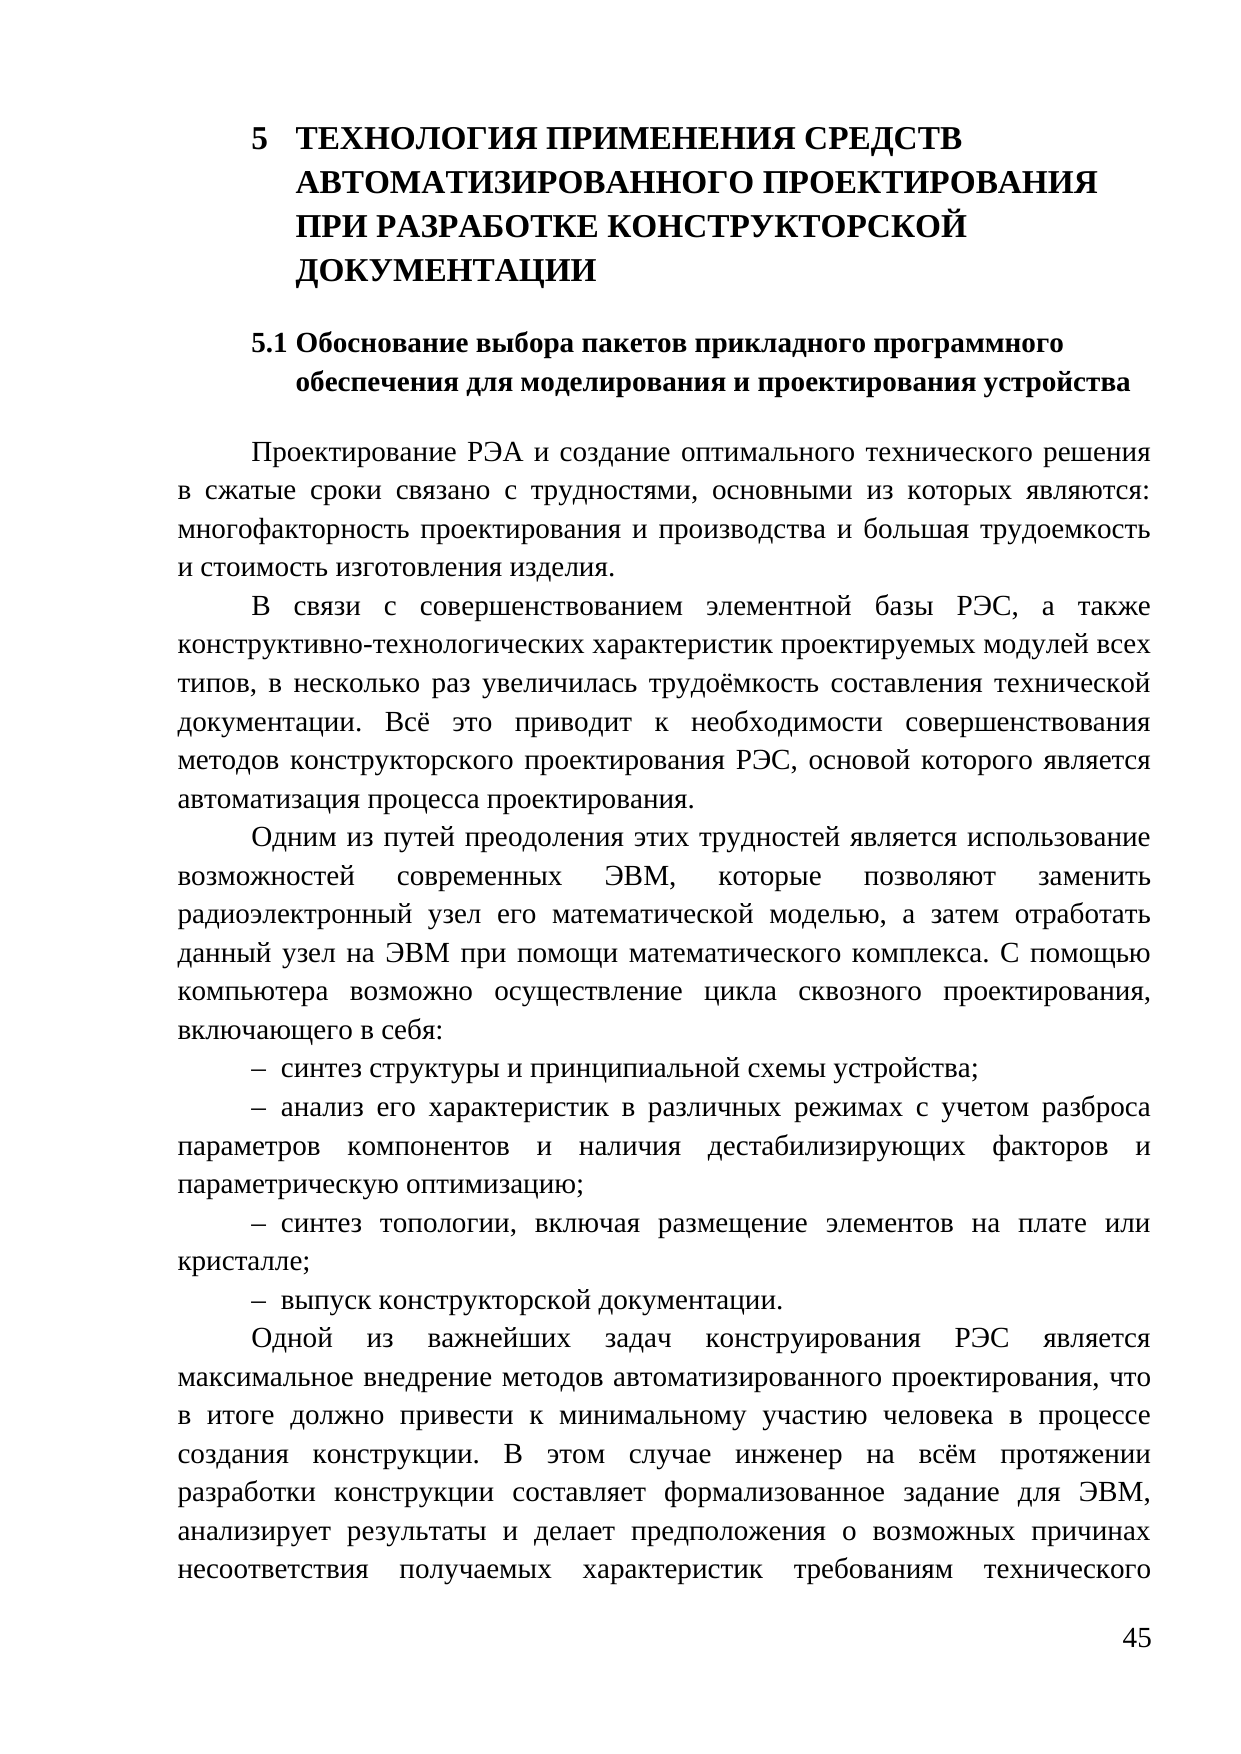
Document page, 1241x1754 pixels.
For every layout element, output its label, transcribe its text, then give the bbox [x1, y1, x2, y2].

list синтез структуры и принципиальной схемы устройства; [177, 1051, 1152, 1084]
text Проектирование РЭА и создание оптимального технического решения в сжатые сроки связано с трудностями, основными из которых являются: многофакторность проектирования и производства и большая трудоемкость и стоимость изготовления изделия. [177, 434, 1152, 583]
list выпуск конструкторской документации. [177, 1282, 1152, 1315]
subtitle Технология Применения средств автоматизированного проектирования при разработке конструкторской документации [251, 118, 1152, 289]
text В связи с совершенствованием элементной базы РЭС, а также конструктивно-технологических характеристик проектируемых модулей всех типов, в несколько раз увеличилась трудоёмкость составления технической документации. Всё это приводит к необходимости совершенствования методов конструкторского проектирования РЭС, основой которого является автоматизация процесса проектирования. [177, 588, 1152, 814]
text Одним из путей преодоления этих трудностей является использование возможностей современных ЭВМ, которые позволяют заменить радиоэлектронный узел его математической моделью, а затем отработать данный узел на ЭВМ при помощи математического комплекса. С помощью компьютера возможно осуществление цикла сквозного проектирования, включающего в себя: [177, 819, 1152, 1046]
list синтез топологии, включая размещение элементов на плате или кристалле; [177, 1205, 1152, 1277]
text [177, 1320, 1152, 1585]
list анализ его характеристик в различных режимах с учетом разброса параметров компонентов и наличия дестабилизирующих факторов и параметрическую оптимизацию; [177, 1089, 1152, 1200]
subtitle Обоснование выбора пакетов прикладного программного обеспечения для моделирования и проектирования устройства [251, 326, 1152, 398]
